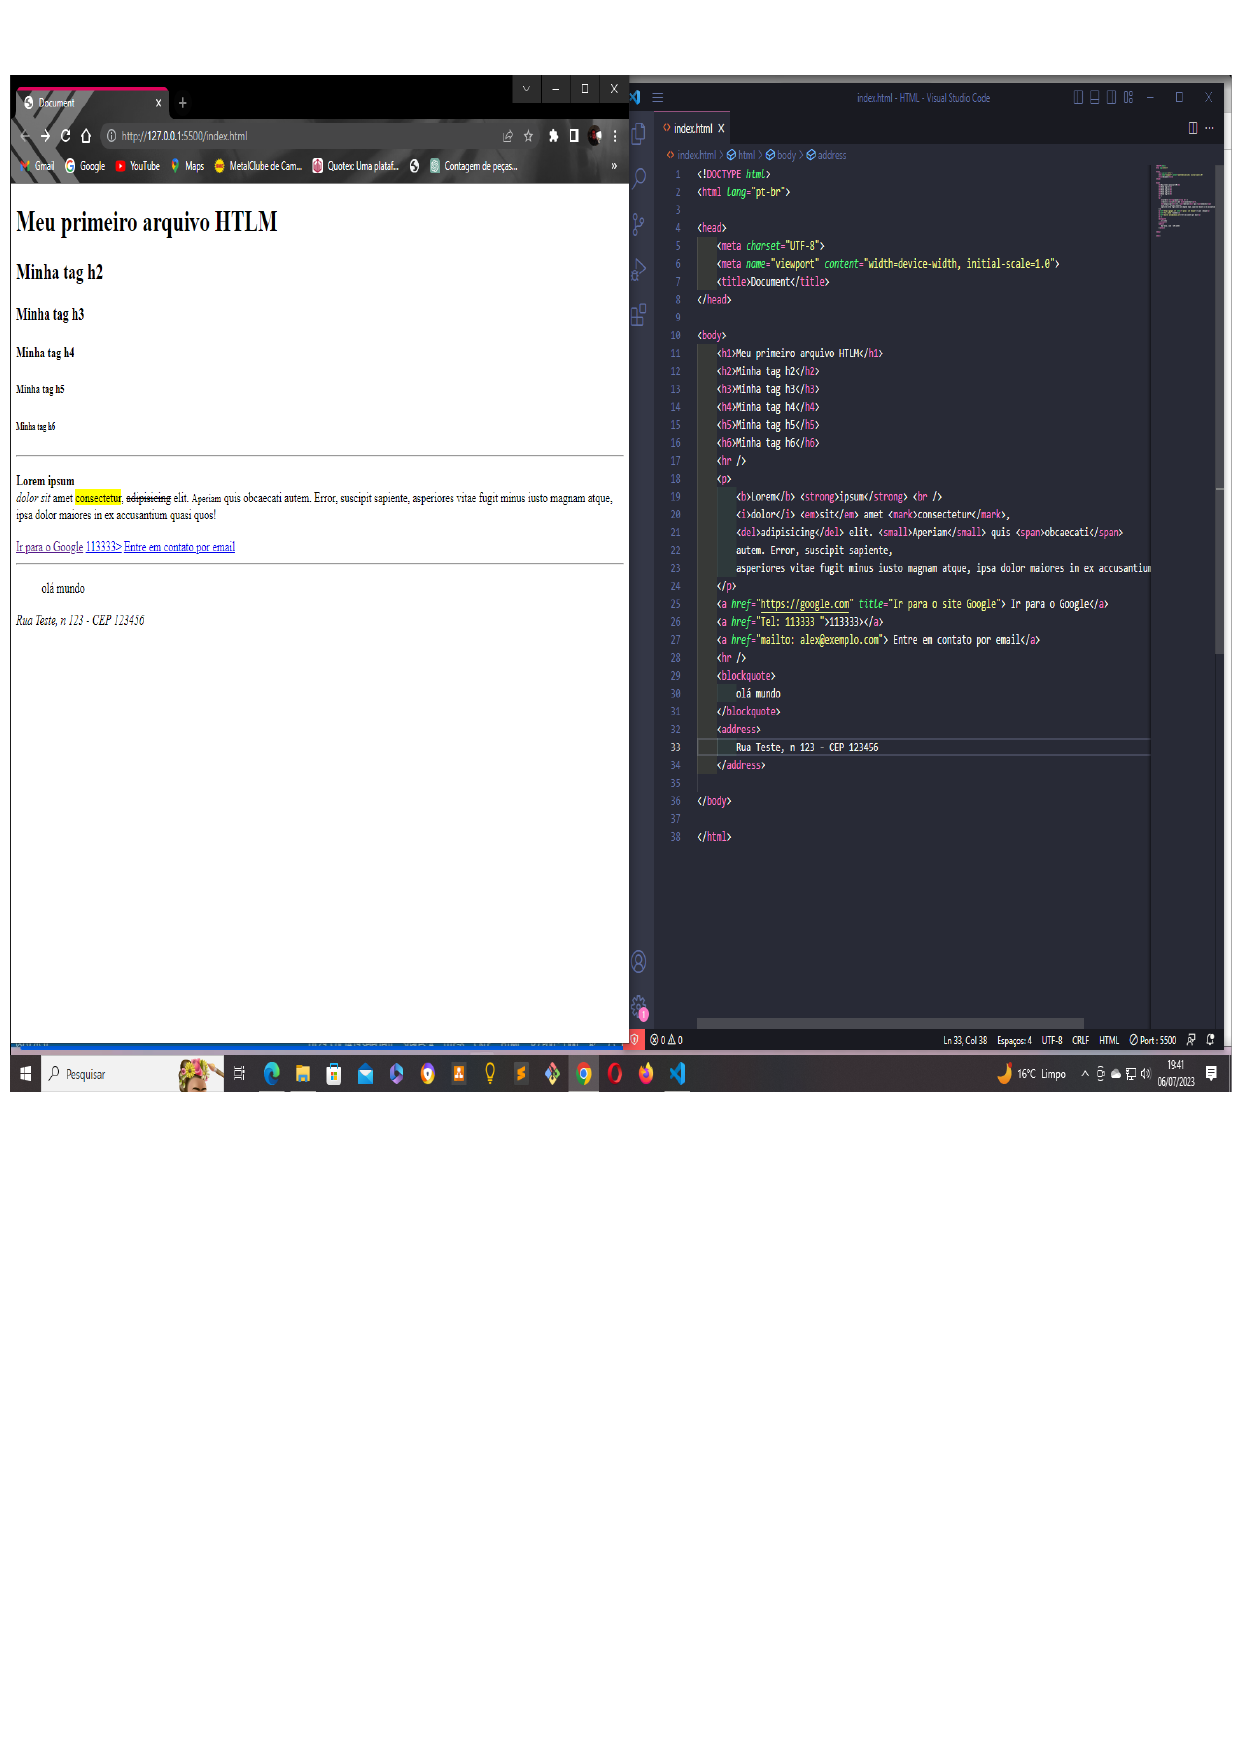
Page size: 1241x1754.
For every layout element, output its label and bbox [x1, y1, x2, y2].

picture [10, 75, 1232, 1092]
